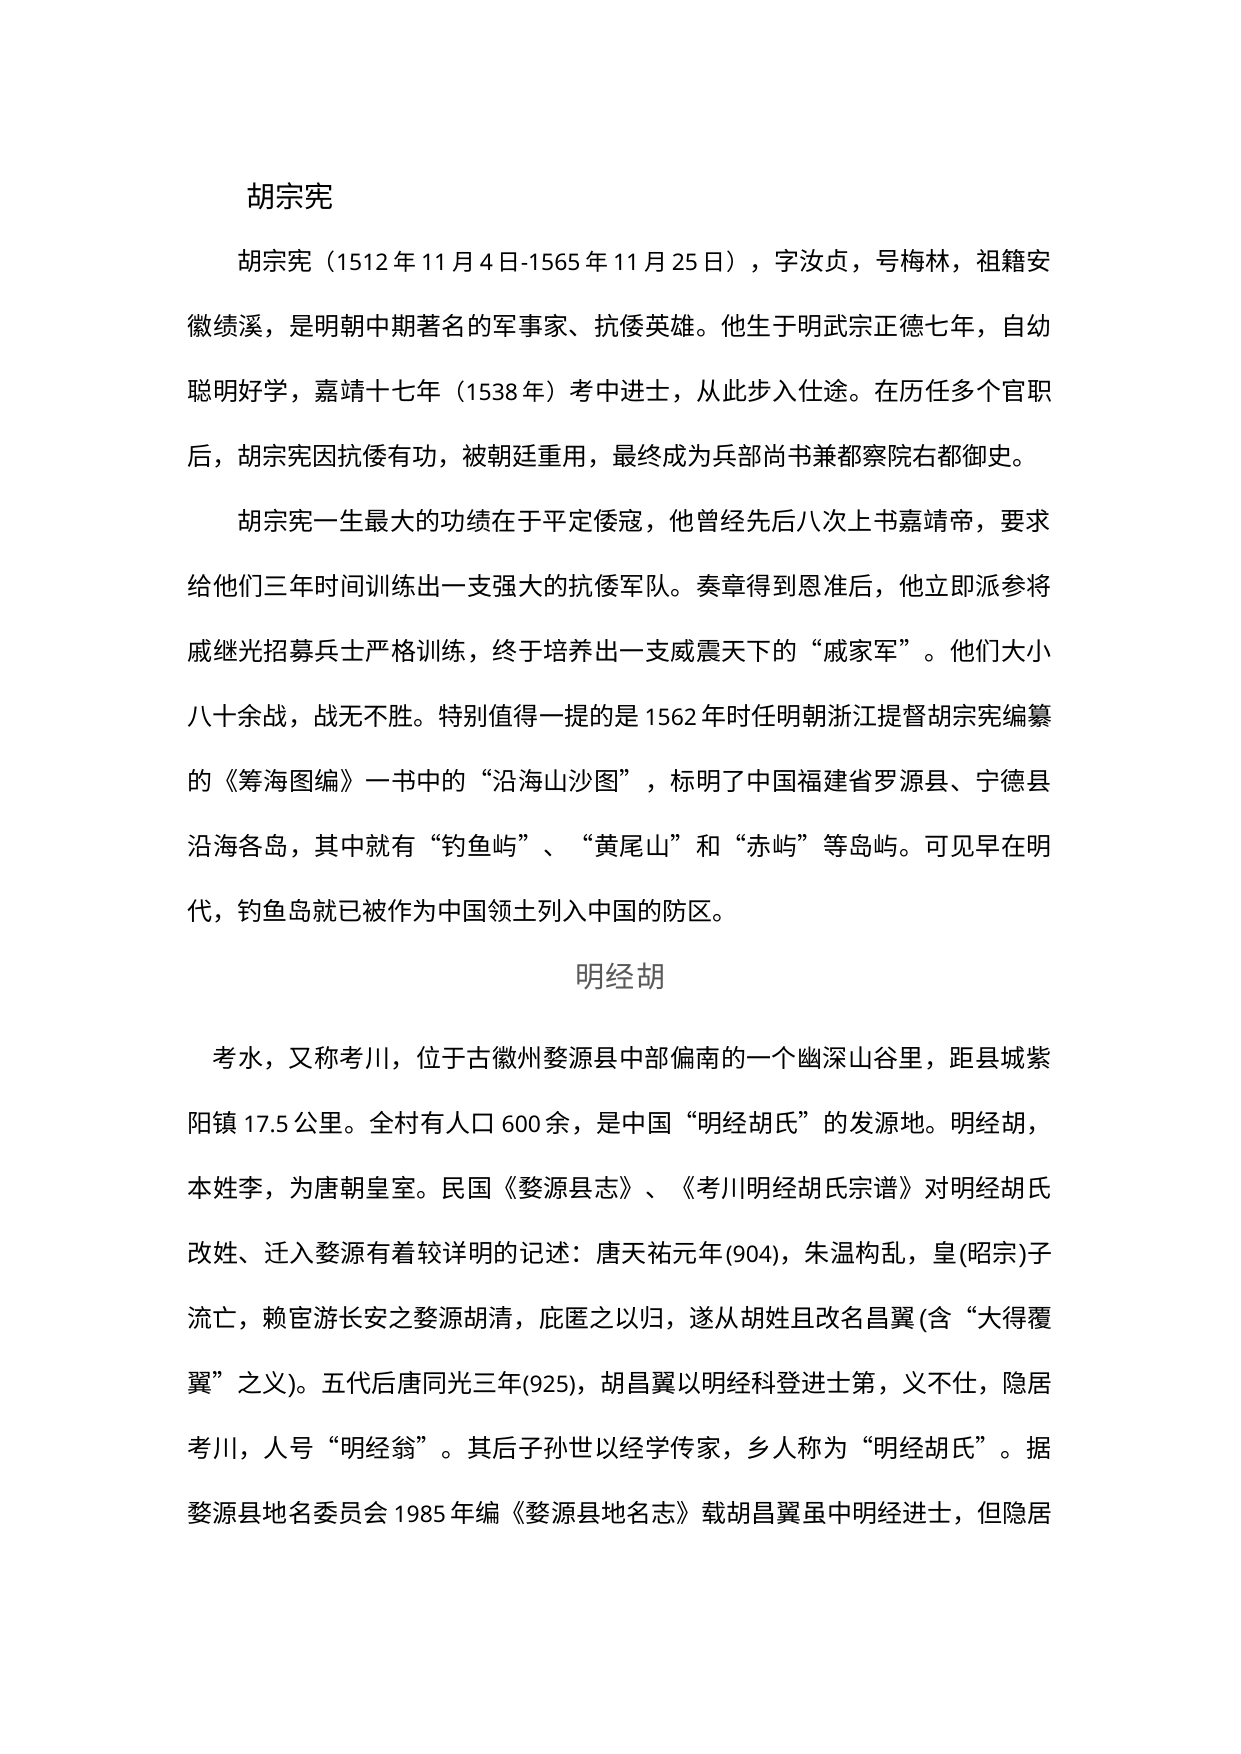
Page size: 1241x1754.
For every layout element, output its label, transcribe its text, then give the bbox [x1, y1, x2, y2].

subtitle 明经胡 [187, 942, 1053, 1007]
text 胡宗宪一生最大的功绩在于平定倭寇，他曾经先后八次上书嘉靖帝，要求给他们三年时间训练出一支强大的抗倭军队。奏章得到恩准后，他立即派参将戚继光招募兵士严格训练，终于培养出一支威震天下的“戚家军”。他们大小八十余战，战无不胜。特别值得一提的是1562年时任明朝浙江提督胡宗宪编纂的《筹海图编》一书中的“沿海山沙图”，标明了中国福建省罗源县、宁德县沿海各岛，其中就有“钓鱼屿”、“黄尾山”和“赤屿”等岛屿。可见早在明代，钓鱼岛就已被作为中国领土列入中国的防区。 [187, 487, 1053, 942]
text 胡宗宪 胡宗宪（1512年11月4日-1565年11月25日），字汝贞，号梅林，祖籍安徽绩溪，是明朝中期著名的军事家、抗倭英雄。他生于明武宗正德七年，自幼聪明好学，嘉靖十七年（1538年）考中进士，从此步入仕途。在历任多个官职后，胡宗宪因抗倭有功，被朝廷重用，最终成为兵部尚书兼都察院右都御史。 [187, 162, 1053, 487]
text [187, 1024, 1053, 1544]
